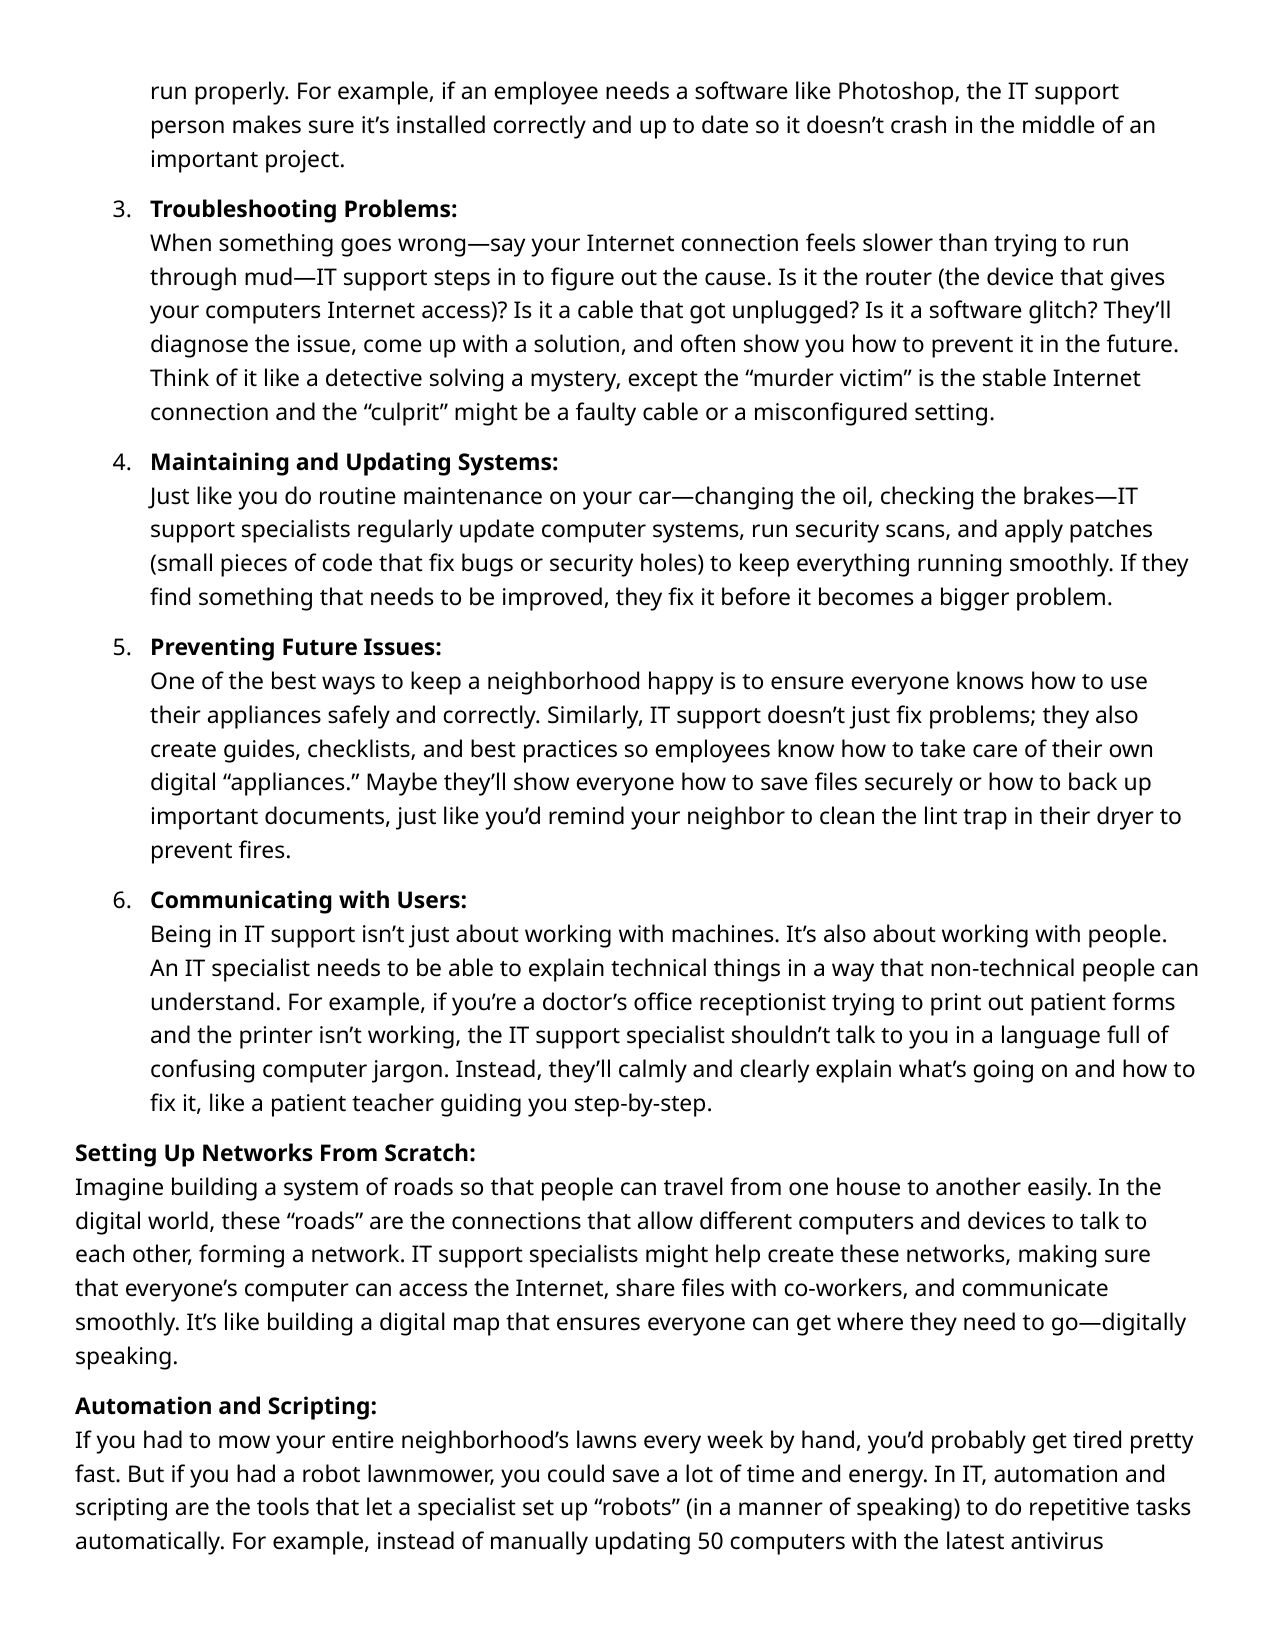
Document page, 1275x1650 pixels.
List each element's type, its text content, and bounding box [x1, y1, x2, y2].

text Setting Up Networks From Scratch: Imagine building a system of roads so that people can travel from one house to another easily. In the digital world, these “roads” are the connections that allow different computers and devices to talk to each other, forming a network. IT support specialists might help create these networks, making sure that everyone’s computer can access the Internet, share files with co-workers, and communicate smoothly. It’s like building a digital map that ensures everyone can get where they need to go—digitally speaking. [75, 1137, 1200, 1371]
list Troubleshooting Problems: When something goes wrong—say your Internet connection feels slower than trying to run through mud—IT support steps in to figure out the cause. Is it the router (the device that gives your computers Internet access)? Is it a cable that got unplugged? Is it a software glitch? They’ll diagnose the issue, come up with a solution, and often show you how to prevent it in the future. Think of it like a detective solving a mystery, except the “murder victim” is the stable Internet connection and the “culprit” might be a faulty cable or a misconfigured setting. [112, 193, 1200, 427]
list Preventing Future Issues: One of the best ways to keep a neighborhood happy is to ensure everyone knows how to use their appliances safely and correctly. Similarly, IT support doesn’t just fix problems; they also create guides, checklists, and best practices so employees know how to take care of their own digital “appliances.” Maybe they’ll show everyone how to save files securely or how to back up important documents, just like you’d remind your neighbor to clean the lint trap in their dryer to prevent fires. [112, 631, 1200, 865]
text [75, 1390, 1200, 1556]
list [112, 75, 1200, 174]
list Communicating with Users: Being in IT support isn’t just about working with machines. It’s also about working with people. An IT specialist needs to be able to explain technical things in a way that non-technical people can understand. For example, if you’re a doctor’s office receptionist trying to print out patient forms and the printer isn’t working, the IT support specialist shouldn’t talk to you in a language full of confusing computer jargon. Instead, they’ll calmly and clearly explain what’s going on and how to fix it, like a patient teacher guiding you step-by-step. [112, 884, 1200, 1118]
list Maintaining and Updating Systems: Just like you do routine maintenance on your car—changing the oil, checking the brakes—IT support specialists regularly update computer systems, run security scans, and apply patches (small pieces of code that fix bugs or security holes) to keep everything running smoothly. If they find something that needs to be improved, they fix it before it becomes a bigger problem. [112, 446, 1200, 612]
